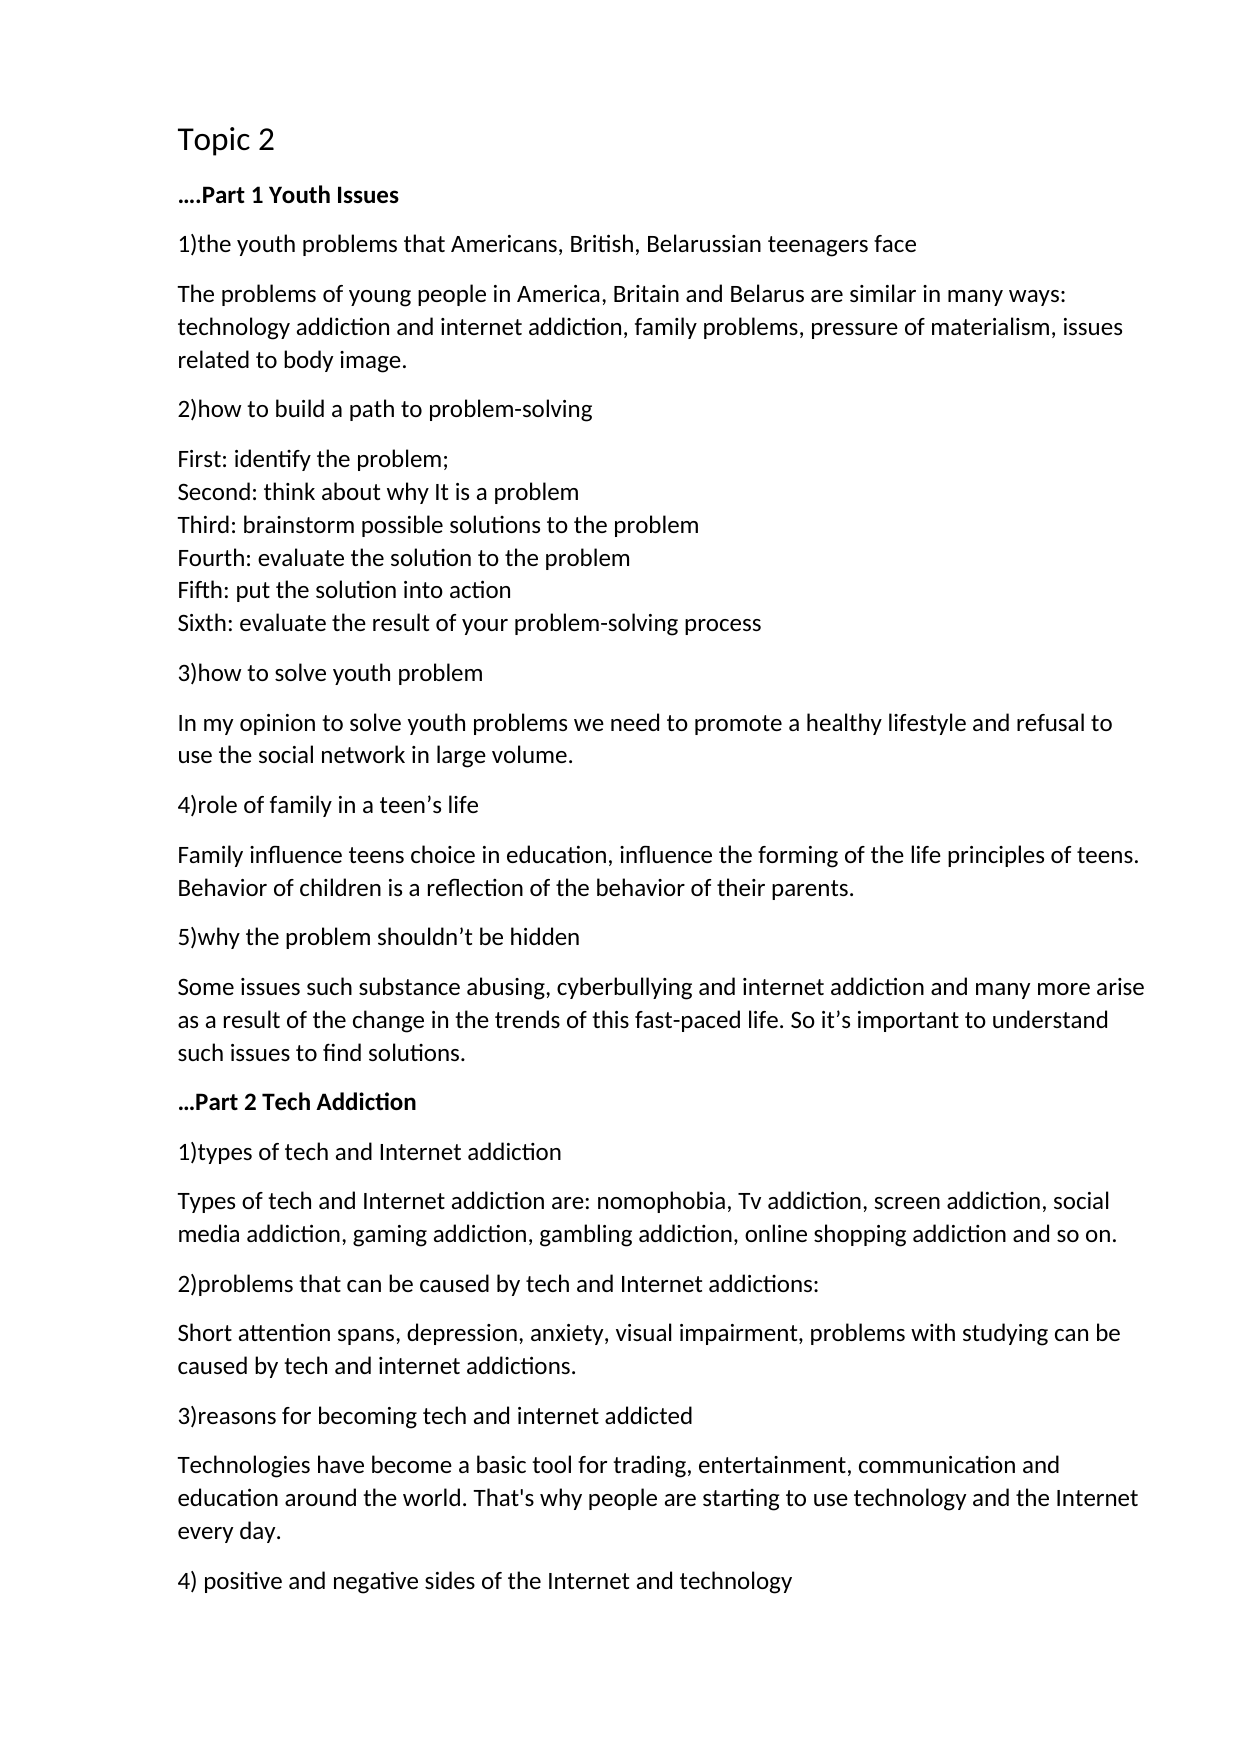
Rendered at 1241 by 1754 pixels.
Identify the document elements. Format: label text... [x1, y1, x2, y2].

text 4)role of family in a teen’s life [177, 789, 1152, 820]
text 4) positive and negative sides of the Internet and technology [177, 1565, 1152, 1596]
text Types of tech and Internet addiction are: nomophobia, Tv addiction, screen addiction, social media addiction, gaming addiction, gambling addiction, online shopping addiction and so on. [177, 1185, 1152, 1249]
text In my opinion to solve youth problems we need to promote a healthy lifestyle and refusal to use the social network in large volume. [177, 707, 1152, 770]
text 5)why the problem shouldn’t be hidden [177, 921, 1152, 952]
text Topic 2 [177, 118, 1152, 159]
text Some issues such substance abusing, cyberbullying and internet addiction and many more arise as a result of the change in the trends of this fast-paced life. So it’s important to understand such issues to find solutions. [177, 971, 1152, 1067]
text Short attention spans, depression, anxiety, visual impairment, problems with studying can be caused by tech and internet addictions. [177, 1317, 1152, 1381]
text ….Part 1 Youth Issues [177, 179, 1152, 209]
text 3)how to solve youth problem [177, 657, 1152, 688]
text Technologies have become a basic tool for trading, entertainment, communication and education around the world. That's why people are starting to use technology and the Internet every day. [177, 1449, 1152, 1546]
text 2)problems that can be caused by tech and Internet addictions: [177, 1268, 1152, 1298]
text The problems of young people in America, Britain and Belarus are similar in many ways: technology addiction and internet addiction, family problems, pressure of materialism, issues related to body image. [177, 278, 1152, 374]
text 2)how to build a path to problem-solving [177, 393, 1152, 424]
text …Part 2 Tech Addiction [177, 1086, 1152, 1117]
text 1)the youth problems that Americans, British, Belarussian teenagers face [177, 228, 1152, 259]
text Family influence teens choice in education, influence the forming of the life principles of teens. Behavior of children is a reflection of the behavior of their parents. [177, 839, 1152, 902]
text 3)reasons for becoming tech and internet addicted [177, 1400, 1152, 1431]
text First: identify the problem; Second: think about why It is a problem Third: brainstorm possible solutions to the problem Fourth: evaluate the solution to the problem Fifth: put the solution into action Sixth: evaluate the result of your problem-solving process [177, 443, 1152, 638]
text 1)types of tech and Internet addiction [177, 1136, 1152, 1166]
